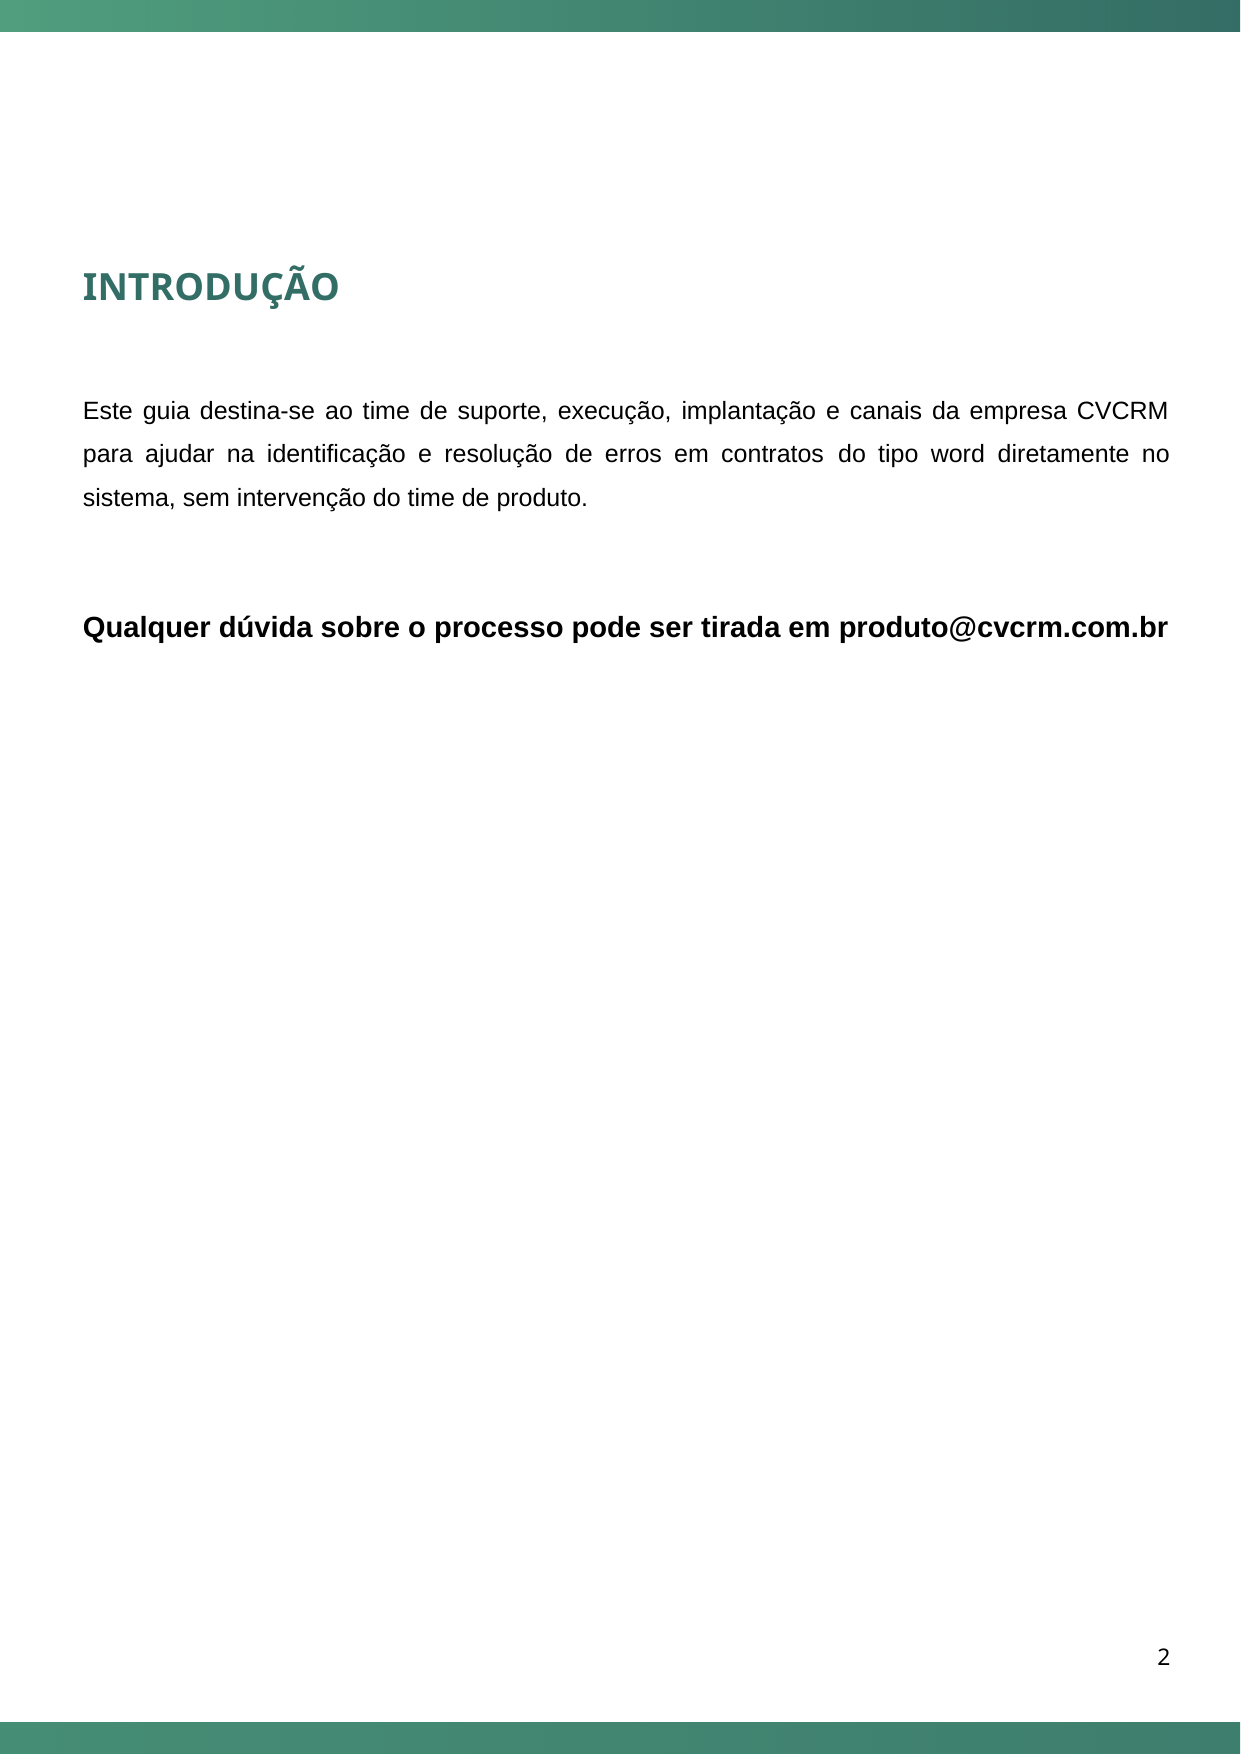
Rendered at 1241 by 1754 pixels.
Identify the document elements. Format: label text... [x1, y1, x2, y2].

text Qualquer dúvida sobre o processo pode ser tirada em produto@cvcrm.com.br [83, 610, 1170, 644]
subtitle INTRODUÇÃO [83, 260, 1170, 311]
picture [0, 0, 1241, 32]
text Este guia destina-se ao time de suporte, execução, implantação e canais da empresa CVCRM para ajudar na identificação e resolução de erros em contratos do tipo word diretamente no sistema, sem intervenção do time de produto. [83, 396, 1170, 511]
picture [0, 1722, 1241, 1754]
